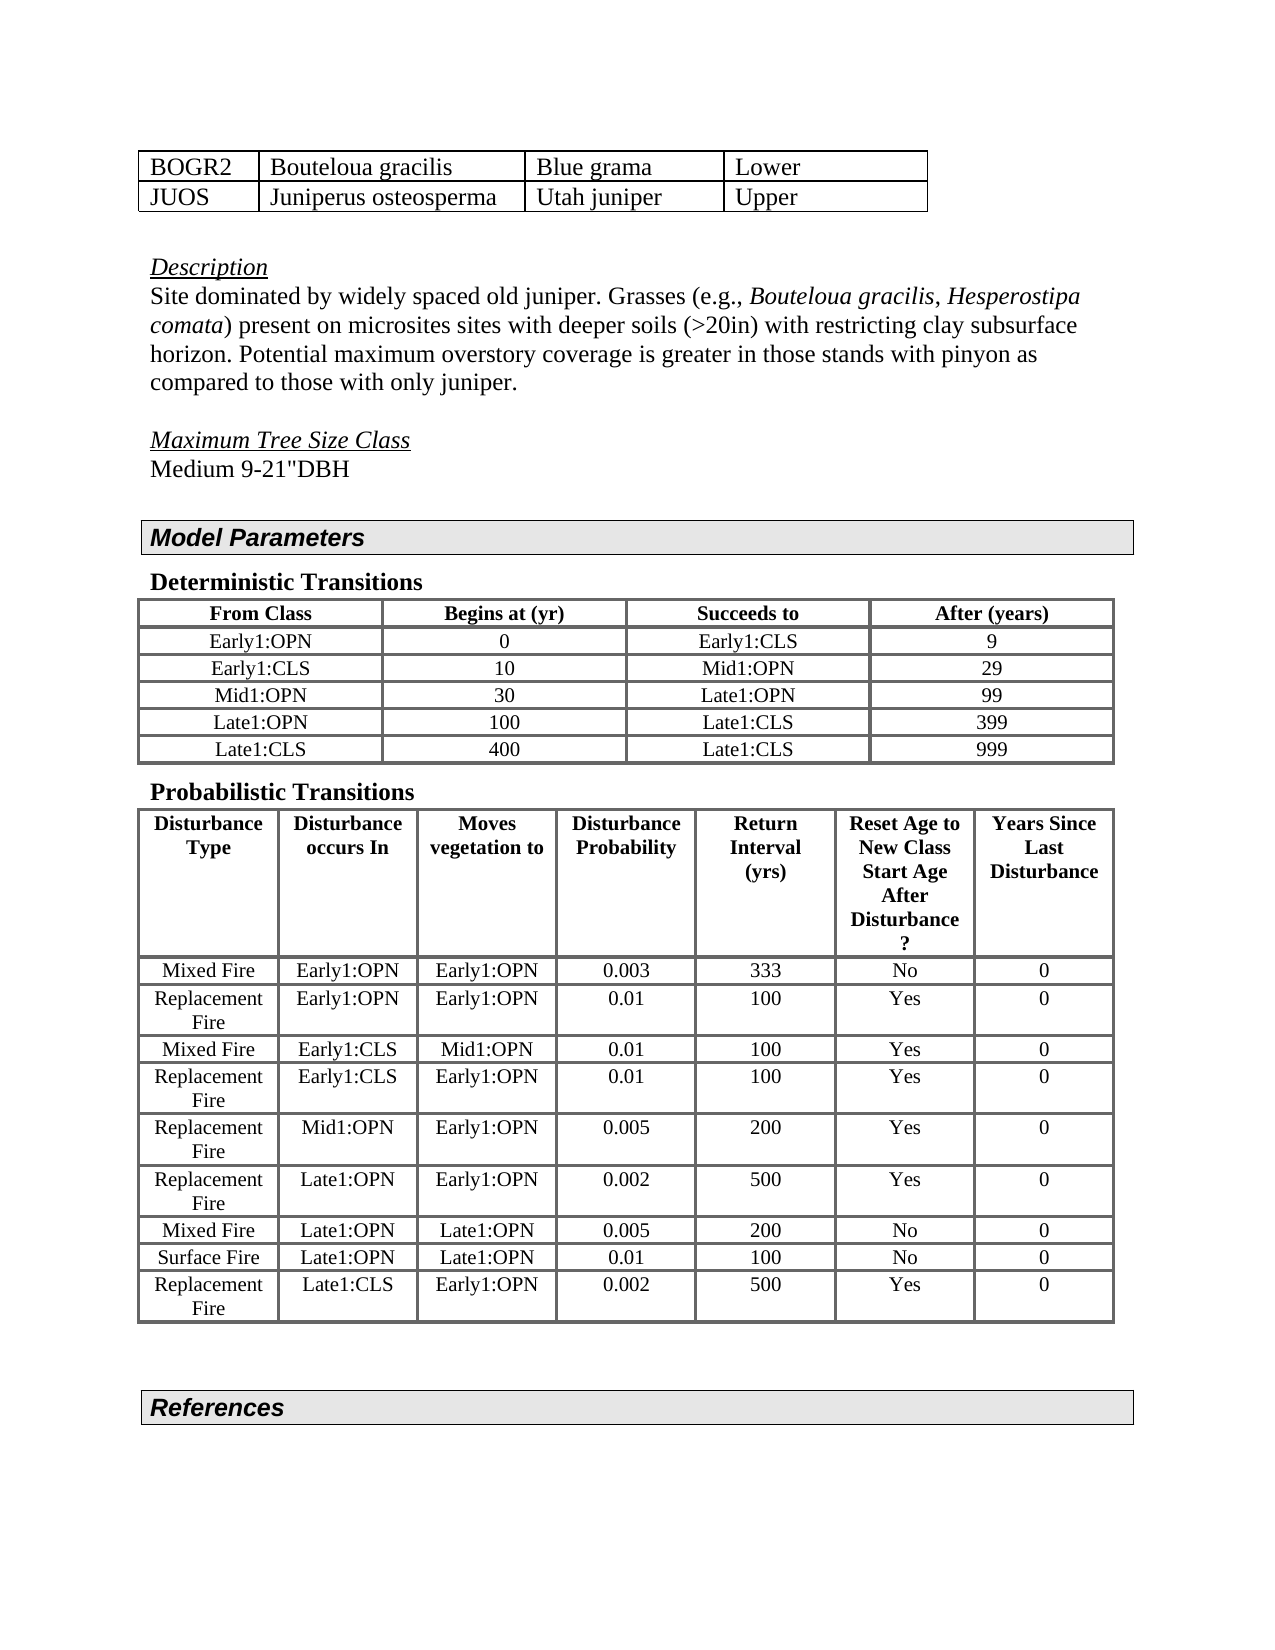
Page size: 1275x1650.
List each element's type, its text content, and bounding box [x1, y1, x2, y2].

table_cell 333 [697, 959, 834, 982]
table_cell Early1:CLS [280, 1064, 416, 1112]
table_cell Yes [837, 986, 973, 1034]
table_cell Late1:CLS [140, 737, 381, 761]
table_cell 0 [976, 959, 1112, 982]
table_cell Lower [725, 152, 927, 180]
table_cell Late1:CLS [628, 737, 868, 761]
table_cell 0 [976, 1115, 1112, 1163]
table_cell Surface Fire [140, 1245, 277, 1269]
table_cell 999 [872, 737, 1112, 761]
table_header Disturbance occurs In [280, 811, 416, 955]
table_cell 0 [976, 986, 1112, 1034]
table_header Succeeds to [628, 601, 868, 625]
table_cell Early1:OPN [419, 959, 555, 982]
table_cell Early1:OPN [419, 1167, 555, 1215]
table_cell Upper [725, 182, 927, 211]
table_cell 200 [697, 1115, 834, 1163]
table_cell Utah juniper [526, 182, 723, 211]
table_cell 0.002 [558, 1272, 694, 1320]
table_cell 100 [697, 1064, 834, 1112]
table_cell Replacement Fire [140, 1272, 277, 1320]
table_header Begins at (yr) [384, 601, 625, 625]
table_header Reset Age to New Class Start Age After Disturbance? [837, 811, 973, 955]
table_cell 0.002 [558, 1167, 694, 1215]
table_cell Early1:OPN [419, 1115, 555, 1163]
table_cell Mid1:OPN [419, 1037, 555, 1061]
table_cell 200 [697, 1218, 834, 1242]
text References [142, 1391, 1133, 1424]
table_header Disturbance Type [140, 811, 277, 955]
table_header Moves vegetation to [419, 811, 555, 955]
table_cell 0 [384, 629, 625, 653]
table_header Years Since Last Disturbance [976, 811, 1112, 955]
text Deterministic Transitions [150, 567, 1125, 596]
table_cell No [837, 1245, 973, 1269]
table_cell Early1:OPN [419, 1064, 555, 1112]
table_cell 0 [976, 1272, 1112, 1320]
text Probabilistic Transitions [150, 777, 1125, 806]
table_cell Early1:OPN [419, 986, 555, 1034]
table_cell Yes [837, 1167, 973, 1215]
text Model Parameters [142, 521, 1133, 554]
table_cell 0.01 [558, 1245, 694, 1269]
table_cell Early1:OPN [280, 986, 416, 1034]
table_header From Class [140, 601, 381, 625]
table_cell Early1:OPN [140, 629, 381, 653]
table_cell BOGR2 [139, 152, 258, 180]
table_cell Early1:CLS [628, 629, 868, 653]
table_cell Early1:CLS [140, 656, 381, 680]
table_cell No [837, 959, 973, 982]
table_header After (years) [872, 601, 1112, 625]
table_cell 0.01 [558, 1037, 694, 1061]
table_cell Yes [837, 1064, 973, 1112]
table_cell 0 [976, 1167, 1112, 1215]
table_cell Yes [837, 1272, 973, 1320]
table_cell 500 [697, 1167, 834, 1215]
table_cell 500 [697, 1272, 834, 1320]
table_cell 0 [976, 1064, 1112, 1112]
table_cell 0.005 [558, 1218, 694, 1242]
table_cell 10 [384, 656, 625, 680]
table_cell Mid1:OPN [280, 1115, 416, 1163]
table_cell Blue grama [526, 152, 723, 180]
table_cell 100 [697, 1037, 834, 1061]
table_cell Mid1:OPN [140, 683, 381, 707]
table_cell 100 [697, 1245, 834, 1269]
table_cell Replacement Fire [140, 1115, 277, 1163]
table_cell 0 [976, 1245, 1112, 1269]
table_cell Late1:OPN [280, 1218, 416, 1242]
table_cell Late1:CLS [280, 1272, 416, 1320]
table_cell Late1:CLS [628, 710, 868, 734]
table_cell Late1:OPN [419, 1218, 555, 1242]
text Site dominated by widely spaced old juniper. Grasses (e.g., Bouteloua gracilis, Hesperostipa comata) present on microsites sites with deeper soils (>20in) with restricting clay subsurface horizon. Potential maximum overstory coverage is greater in those stands with pinyon as compared to those with only juniper. [150, 281, 1125, 396]
table_cell 0 [976, 1218, 1112, 1242]
table_cell 0.01 [558, 986, 694, 1034]
table_cell Mixed Fire [140, 1037, 277, 1061]
text Description [150, 252, 1125, 281]
table_cell 0 [976, 1037, 1112, 1061]
text Maximum Tree Size ClassMedium 9-21"DBH [150, 425, 1125, 482]
table_cell 0.01 [558, 1064, 694, 1112]
table_cell Early1:OPN [280, 959, 416, 982]
table_cell 9 [872, 629, 1112, 653]
table_cell 0.003 [558, 959, 694, 982]
table_header Disturbance Probability [558, 811, 694, 955]
table_cell JUOS [139, 182, 258, 211]
table_cell Early1:CLS [280, 1037, 416, 1061]
table_cell Bouteloua gracilis [260, 152, 524, 180]
table_cell 400 [384, 737, 625, 761]
table_cell Yes [837, 1037, 973, 1061]
table_cell Juniperus osteosperma [260, 182, 524, 211]
table_cell Late1:OPN [628, 683, 868, 707]
table_cell Replacement Fire [140, 1167, 277, 1215]
table_cell 0.005 [558, 1115, 694, 1163]
table_cell Late1:OPN [140, 710, 381, 734]
table_cell Mixed Fire [140, 959, 277, 982]
table_cell Yes [837, 1115, 973, 1163]
table_header Return Interval (yrs) [697, 811, 834, 955]
table_cell Late1:OPN [280, 1245, 416, 1269]
table_cell Replacement Fire [140, 1064, 277, 1112]
table_cell 399 [872, 710, 1112, 734]
table_cell 29 [872, 656, 1112, 680]
table_cell 99 [872, 683, 1112, 707]
table_cell 100 [697, 986, 834, 1034]
table_cell No [837, 1218, 973, 1242]
table_cell 100 [384, 710, 625, 734]
table_cell Late1:OPN [280, 1167, 416, 1215]
table_cell Late1:OPN [419, 1245, 555, 1269]
table_cell Mid1:OPN [628, 656, 868, 680]
table_cell Mixed Fire [140, 1218, 277, 1242]
table_cell Replacement Fire [140, 986, 277, 1034]
table_cell 30 [384, 683, 625, 707]
table_cell Early1:OPN [419, 1272, 555, 1320]
